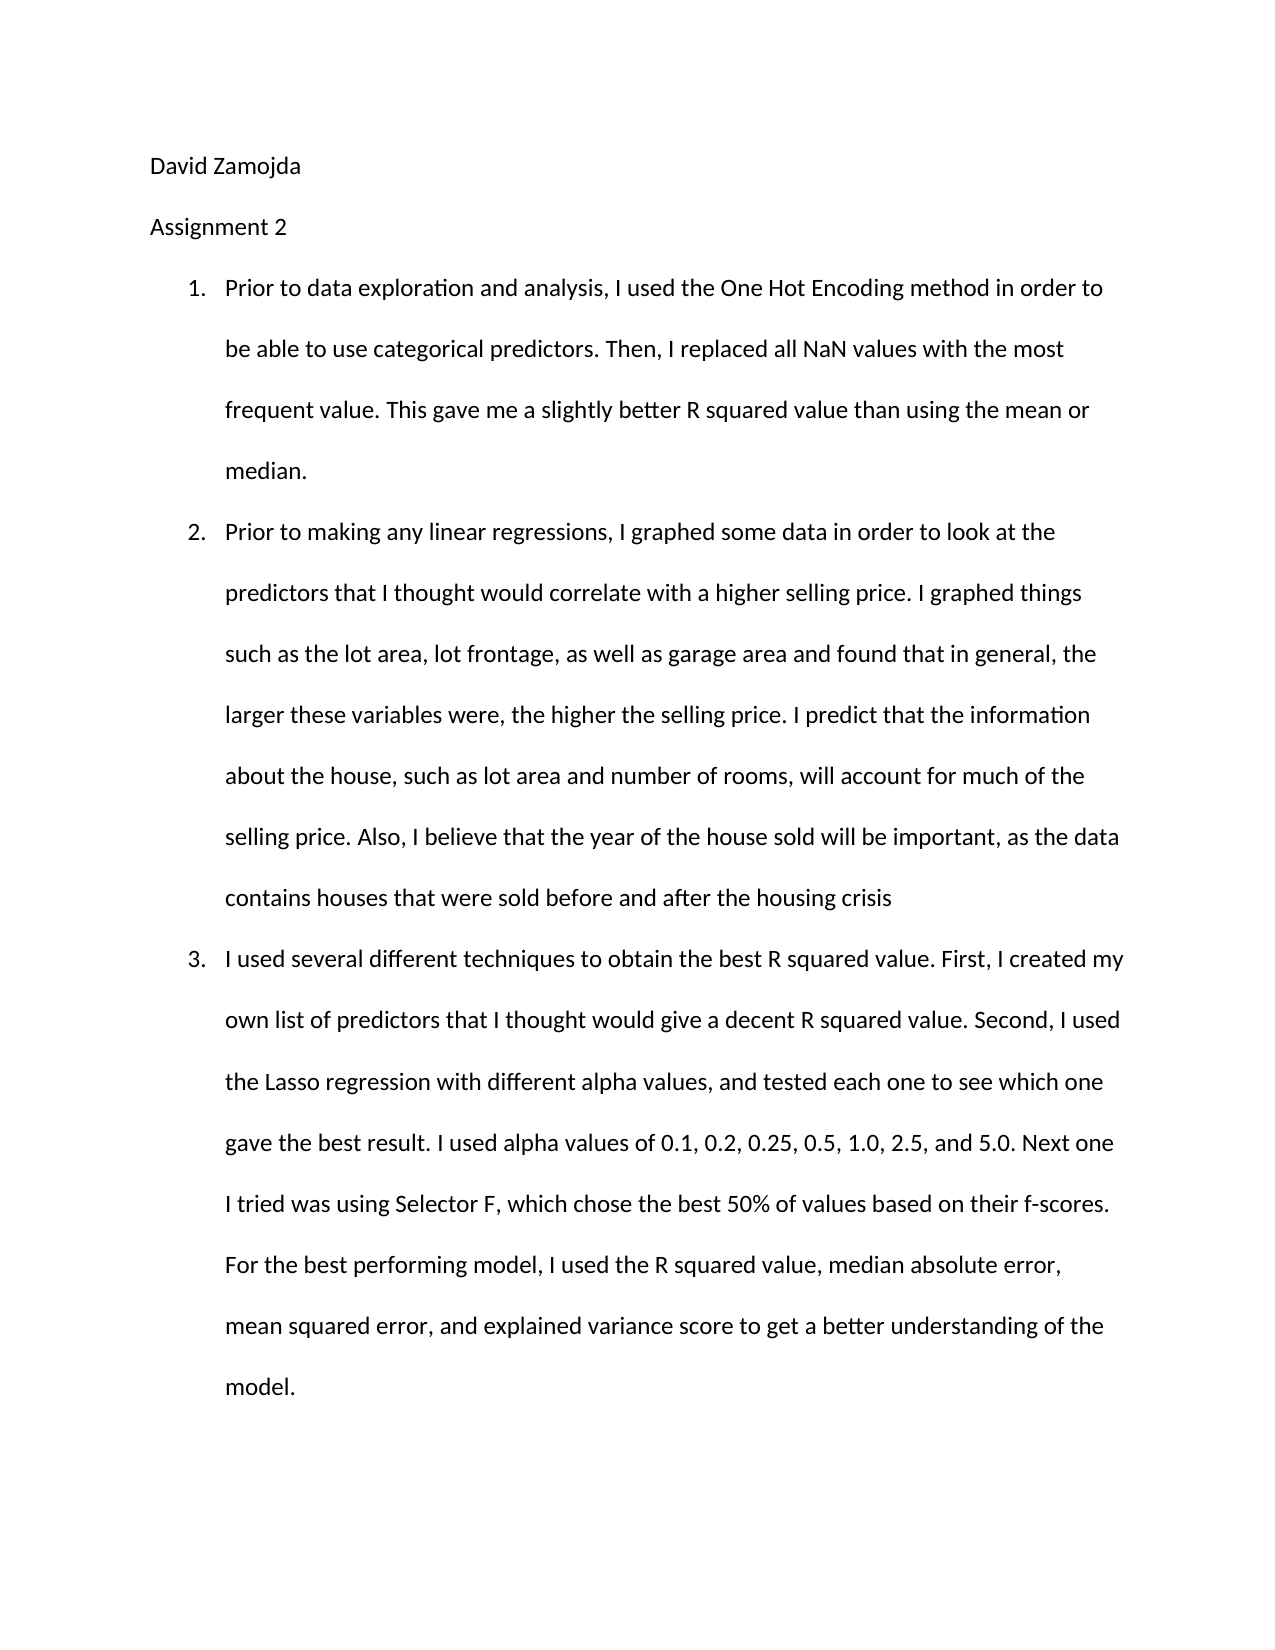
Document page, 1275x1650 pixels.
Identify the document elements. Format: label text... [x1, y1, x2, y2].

text Assignment 2 [150, 211, 1125, 242]
text David Zamojda [150, 150, 1125, 181]
list Prior to data exploration and analysis, I used the One Hot Encoding method in order to be able to use categorical predictors. Then, I replaced all NaN values with the most frequent value. This gave me a slightly better R squared value than using the mean or median. [187, 272, 1125, 486]
list Prior to making any linear regressions, I graphed some data in order to look at the predictors that I thought would correlate with a higher selling price. I graphed things such as the lot area, lot frontage, as well as garage area and found that in general, the larger these variables were, the higher the selling price. I predict that the information about the house, such as lot area and number of rooms, will account for much of the selling price. Also, I believe that the year of the house sold will be important, as the data contains houses that were sold before and after the housing crisis [187, 516, 1125, 913]
list I used several different techniques to obtain the best R squared value. First, I created my own list of predictors that I thought would give a decent R squared value. Second, I used the Lasso regression with different alpha values, and tested each one to see which one gave the best result. I used alpha values of 0.1, 0.2, 0.25, 0.5, 1.0, 2.5, and 5.0. Next one I tried was using Selector F, which chose the best 50% of values based on their f-scores. For the best performing model, I used the R squared value, median absolute error, mean squared error, and explained variance score to get a better understanding of the model. [187, 943, 1125, 1401]
